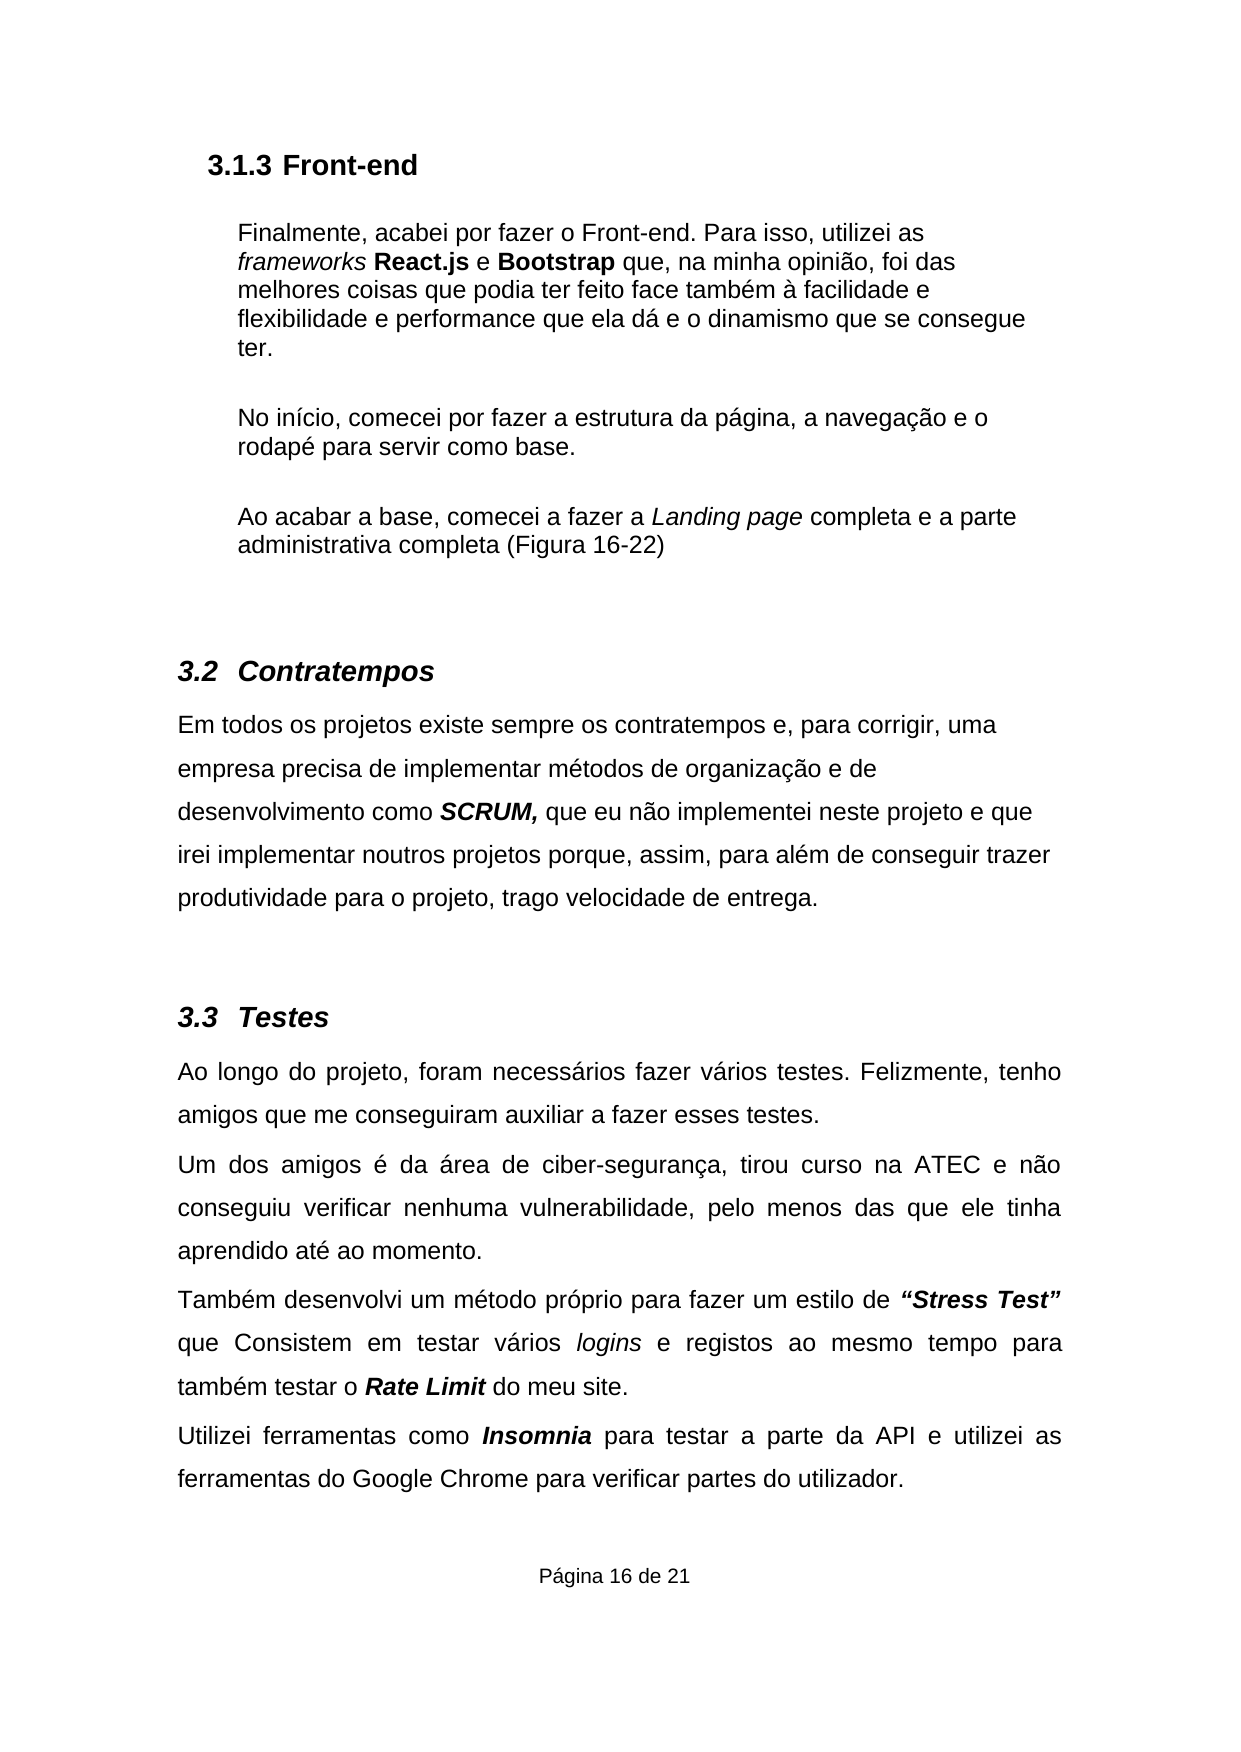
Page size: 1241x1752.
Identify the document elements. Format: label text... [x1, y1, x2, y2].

text Também desenvolvi um método próprio para fazer um estilo de “Stress Test” que Consistem em testar vários logins e registos ao mesmo tempo para também testar o Rate Limit do meu site. [177, 1285, 1063, 1400]
text Finalmente, acabei por fazer o Front-end. Para isso, utilizei as frameworks React.js e Bootstrap que, na minha opinião, foi das melhores coisas que podia ter feito face também à facilidade e flexibilidade e performance que ela dá e o dinamismo que se consegue ter. [237, 218, 1063, 361]
text No início, comecei por fazer a estrutura da página, a navegação e o rodapé para servir como base. [237, 403, 1063, 460]
text Ao acabar a base, comecei a fazer a Landing page completa e a parte administrativa completa (Figura 16-22) [237, 501, 1063, 559]
subtitle Contratempos [177, 654, 1063, 687]
subtitle Testes [177, 1001, 1063, 1034]
text Em todos os projetos existe sempre os contratempos e, para corrigir, uma empresa precisa de implementar métodos de organização e de desenvolvimento como SCRUM, que eu não implementei neste projeto e que irei implementar noutros projetos porque, assim, para além de conseguir trazer produtividade para o projeto, trago velocidade de entrega. [177, 711, 1063, 912]
subtitle Front-end [207, 148, 1063, 181]
text Ao longo do projeto, foram necessários fazer vários testes. Felizmente, tenho amigos que me conseguiram auxiliar a fazer esses testes. [177, 1057, 1063, 1129]
text Utilizei ferramentas como Insomnia para testar a parte da API e utilizei as ferramentas do Google Chrome para verificar partes do utilizador. [177, 1421, 1063, 1493]
text Um dos amigos é da área de ciber-segurança, tirou curso na ATEC e não conseguiu verificar nenhuma vulnerabilidade, pelo menos das que ele tinha aprendido até ao momento. [177, 1149, 1063, 1264]
